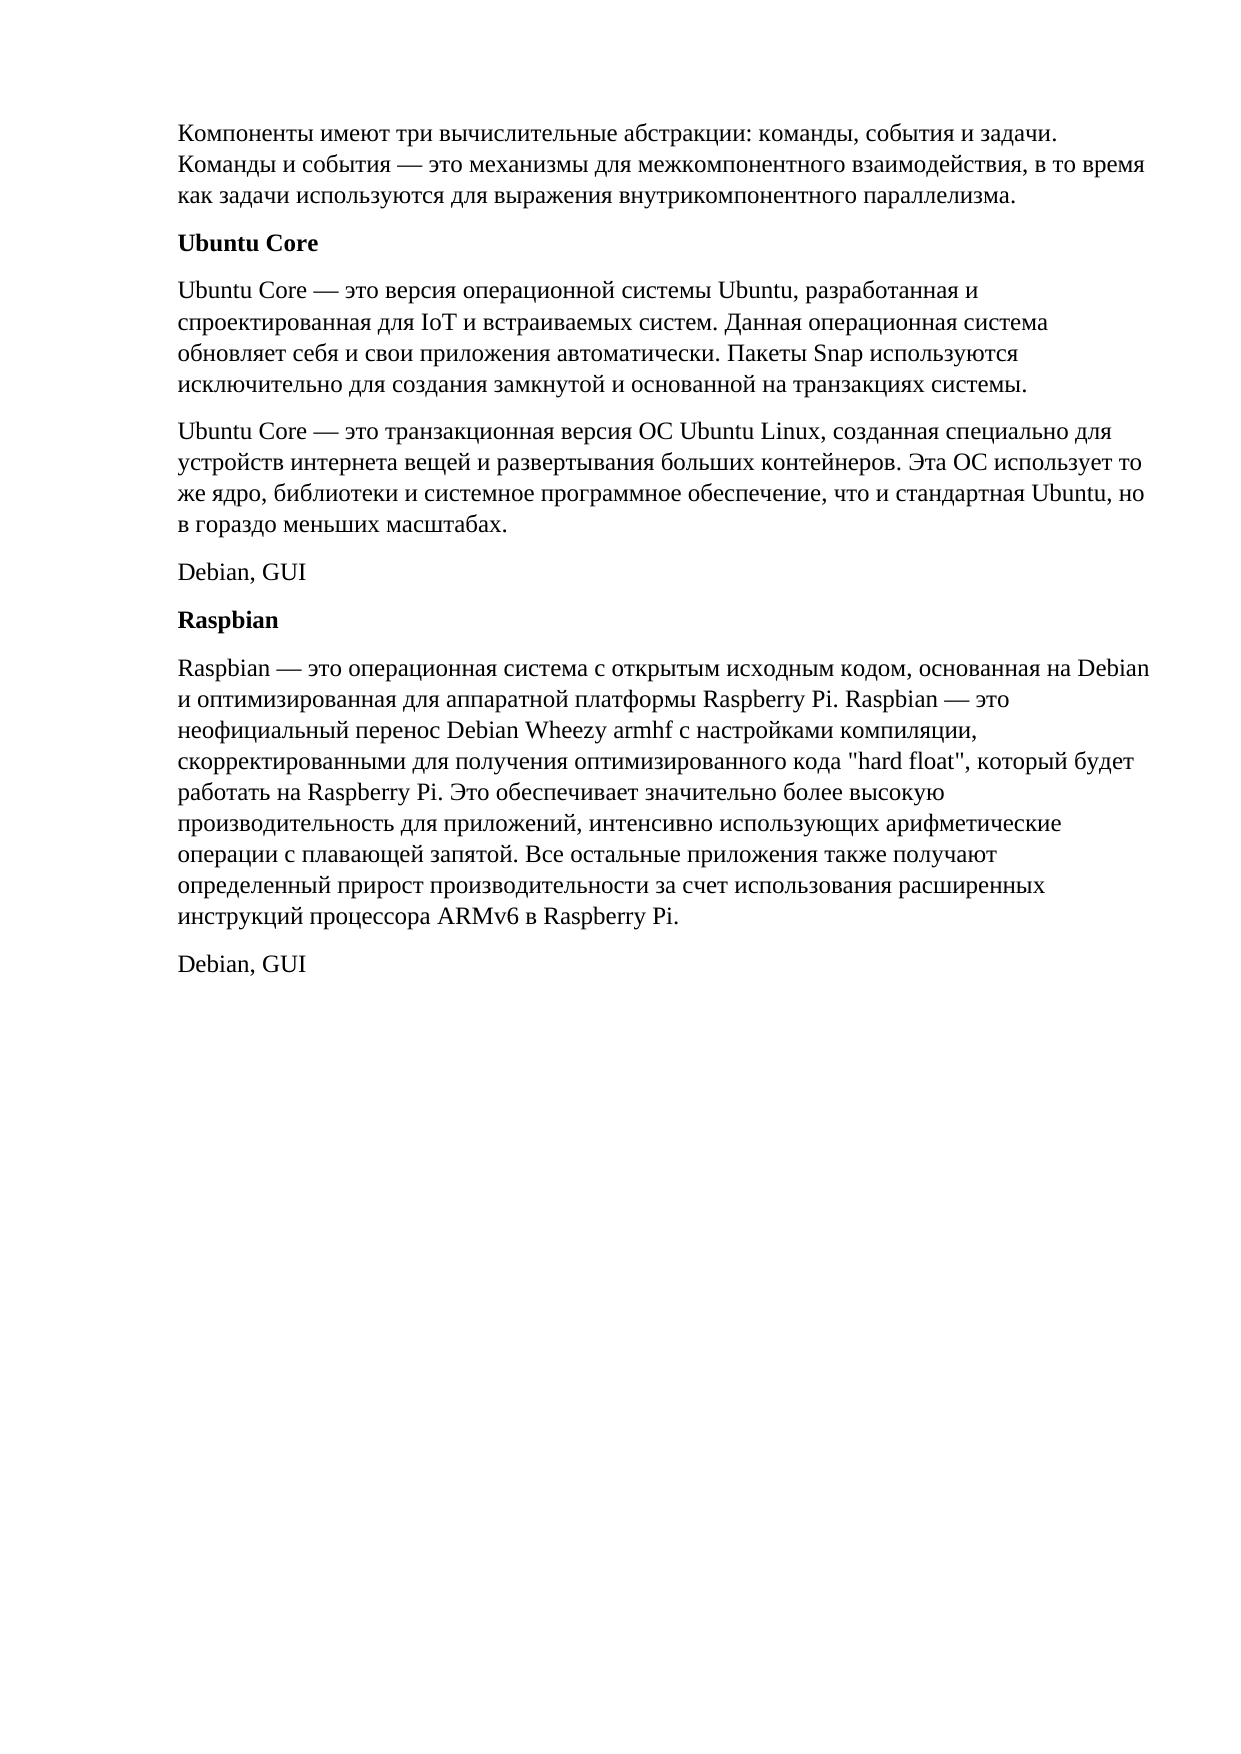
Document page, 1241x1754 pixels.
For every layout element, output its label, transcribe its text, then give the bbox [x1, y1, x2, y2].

text Raspbian [177, 605, 1152, 634]
text Ubuntu Core — это версия операционной системы Ubuntu, разработанная и спроектированная для IoT и встраиваемых систем. Данная операционная система обновляет себя и свои приложения автоматически. Пакеты Snap используются исключительно для создания замкнутой и основанной на транзакциях системы. [177, 276, 1152, 397]
text Ubuntu Core [177, 228, 1152, 257]
text Компоненты имеют три вычислительные абстракции: команды, события и задачи. Команды и события — это механизмы для межкомпонентного взаимодействия, в то время как задачи используются для выражения внутрикомпонентного параллелизма. [177, 118, 1152, 209]
text Raspbian — это операционная система с открытым исходным кодом, основанная на Debian и оптимизированная для аппаратной платформы Raspberry Pi. Raspbian — это неофициальный перенос Debian Wheezy armhf с настройками компиляции, скорректированными для получения оптимизированного кода "hard float", который будет работать на Raspberry Pi. Это обеспечивает значительно более высокую производительность для приложений, интенсивно использующих арифметические операции с плавающей запятой. Все остальные приложения также получают определенный прирост производительности за счет использования расширенных инструкций процессора ARMv6 в Raspberry Pi. [177, 653, 1152, 930]
text Ubuntu Core — это транзакционная версия ОС Ubuntu Linux, созданная специально для устройств интернета вещей и развертывания больших контейнеров. Эта ОС использует то же ядро, библиотеки и системное программное обеспечение, что и стандартная Ubuntu, но в гораздо меньших масштабах. [177, 416, 1152, 538]
text Debian, GUI [177, 949, 1152, 977]
text Debian, GUI [177, 557, 1152, 586]
